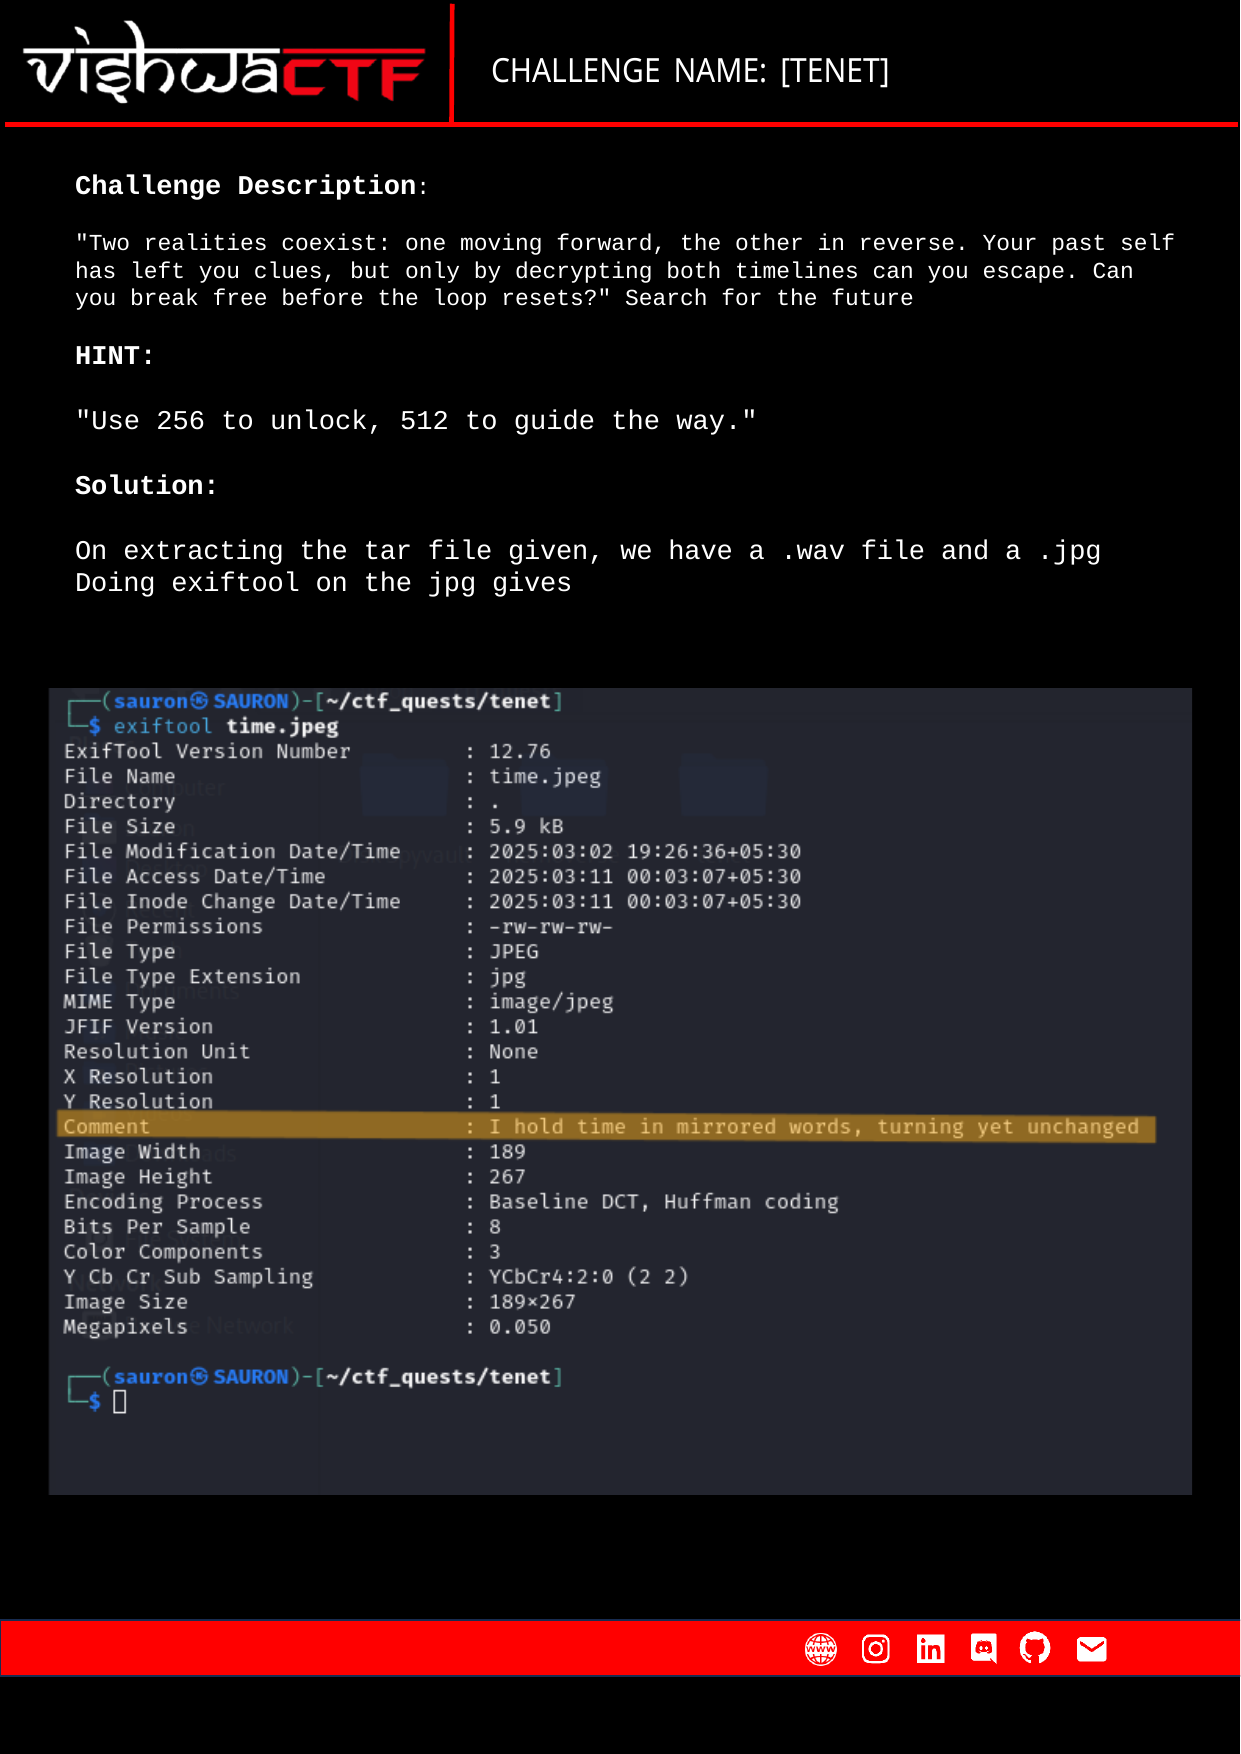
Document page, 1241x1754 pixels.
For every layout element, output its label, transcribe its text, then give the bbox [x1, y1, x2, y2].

picture [966, 1628, 1003, 1667]
picture [1016, 1628, 1053, 1667]
text Challenge Description: "Two realities coexist: one moving forward, the other in reverse. Your past self has left you clues, but only by decrypting both timelines can you escape. Can you break free before the loop resets?" Search for the future HINT: "Use 256 to unlock, 512 to guide the way." [75, 172, 1181, 437]
picture [912, 1629, 949, 1668]
text On extracting the tar file given, we have a .wav file and a .jpg Doing exiftool on the jpg gives [75, 504, 1181, 697]
picture [16, 8, 433, 110]
picture [803, 1631, 838, 1667]
picture [1074, 1631, 1109, 1667]
picture [48, 688, 1193, 1495]
text Solution: [75, 439, 1181, 502]
picture [857, 1629, 894, 1668]
